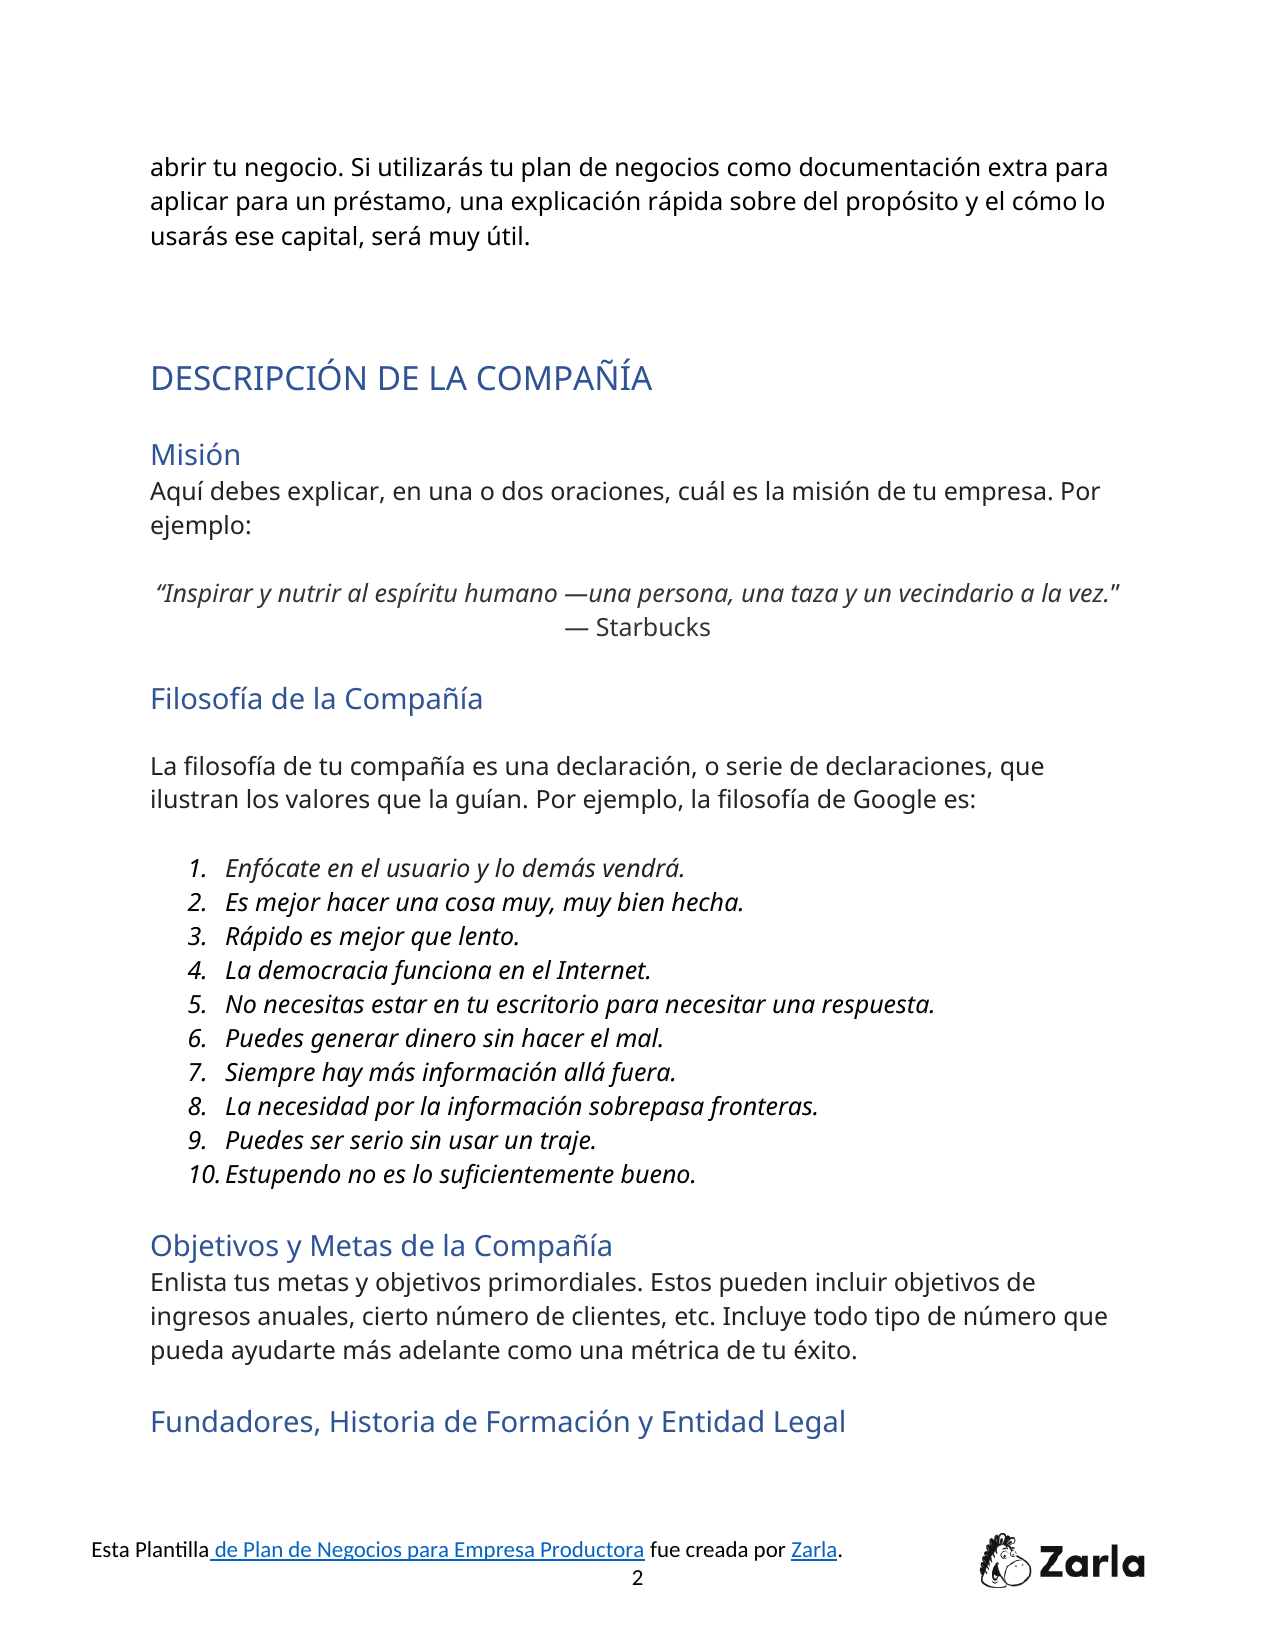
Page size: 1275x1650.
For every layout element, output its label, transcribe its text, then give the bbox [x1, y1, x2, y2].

text “Inspirar y nutrir al espíritu humano —una persona, una taza y un vecindario a la vez.” — Starbucks [150, 576, 564, 644]
text Aquí debes explicar, en una o dos oraciones, cuál es la misión de tu empresa. Por ejemplo: [150, 473, 1125, 542]
text Filosofía de la Compañía [150, 678, 1125, 748]
list No necesitas estar en tu escritorio para necesitar una respuesta. [187, 987, 1125, 1021]
list Puedes ser serio sin usar un traje. [187, 1123, 1125, 1157]
text Enlista tus metas y objetivos primordiales. Estos pueden incluir objetivos de ingresos anuales, cierto número de clientes, etc. Incluye todo tipo de número que pueda ayudarte más adelante como una métrica de tu éxito. Fundadores, Historia de Formación y Entidad Legal [150, 1265, 1125, 1441]
list Siempre hay más información allá fuera. [187, 1055, 1125, 1089]
list Enfócate en el usuario y lo demás vendrá. [187, 850, 1125, 884]
text Objetivos y Metas de la Compañía [150, 1191, 1125, 1265]
text DESCRIPCIÓN DE LA COMPAÑÍA Misión [150, 354, 1125, 473]
list Puedes generar dinero sin hacer el mal. [187, 1021, 1125, 1055]
list Rápido es mejor que lento. [187, 918, 1125, 952]
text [150, 150, 1125, 252]
list Es mejor hacer una cosa muy, muy bien hecha. [187, 884, 1125, 918]
list La necesidad por la información sobrepasa fronteras. [187, 1089, 1125, 1123]
text La filosofía de tu compañía es una declaración, o serie de declaraciones, que ilustran los valores que la guían. Por ejemplo, la filosofía de Google es: [150, 748, 1125, 816]
text “Inspirar y nutrir al espíritu humano —una persona, una taza y un vecindario a la vez.” — Starbucks [711, 576, 1125, 644]
list La democracia funciona en el Internet. [187, 952, 1125, 987]
list Estupendo no es lo suficientemente bueno. [187, 1157, 1125, 1191]
picture [972, 1533, 1151, 1588]
